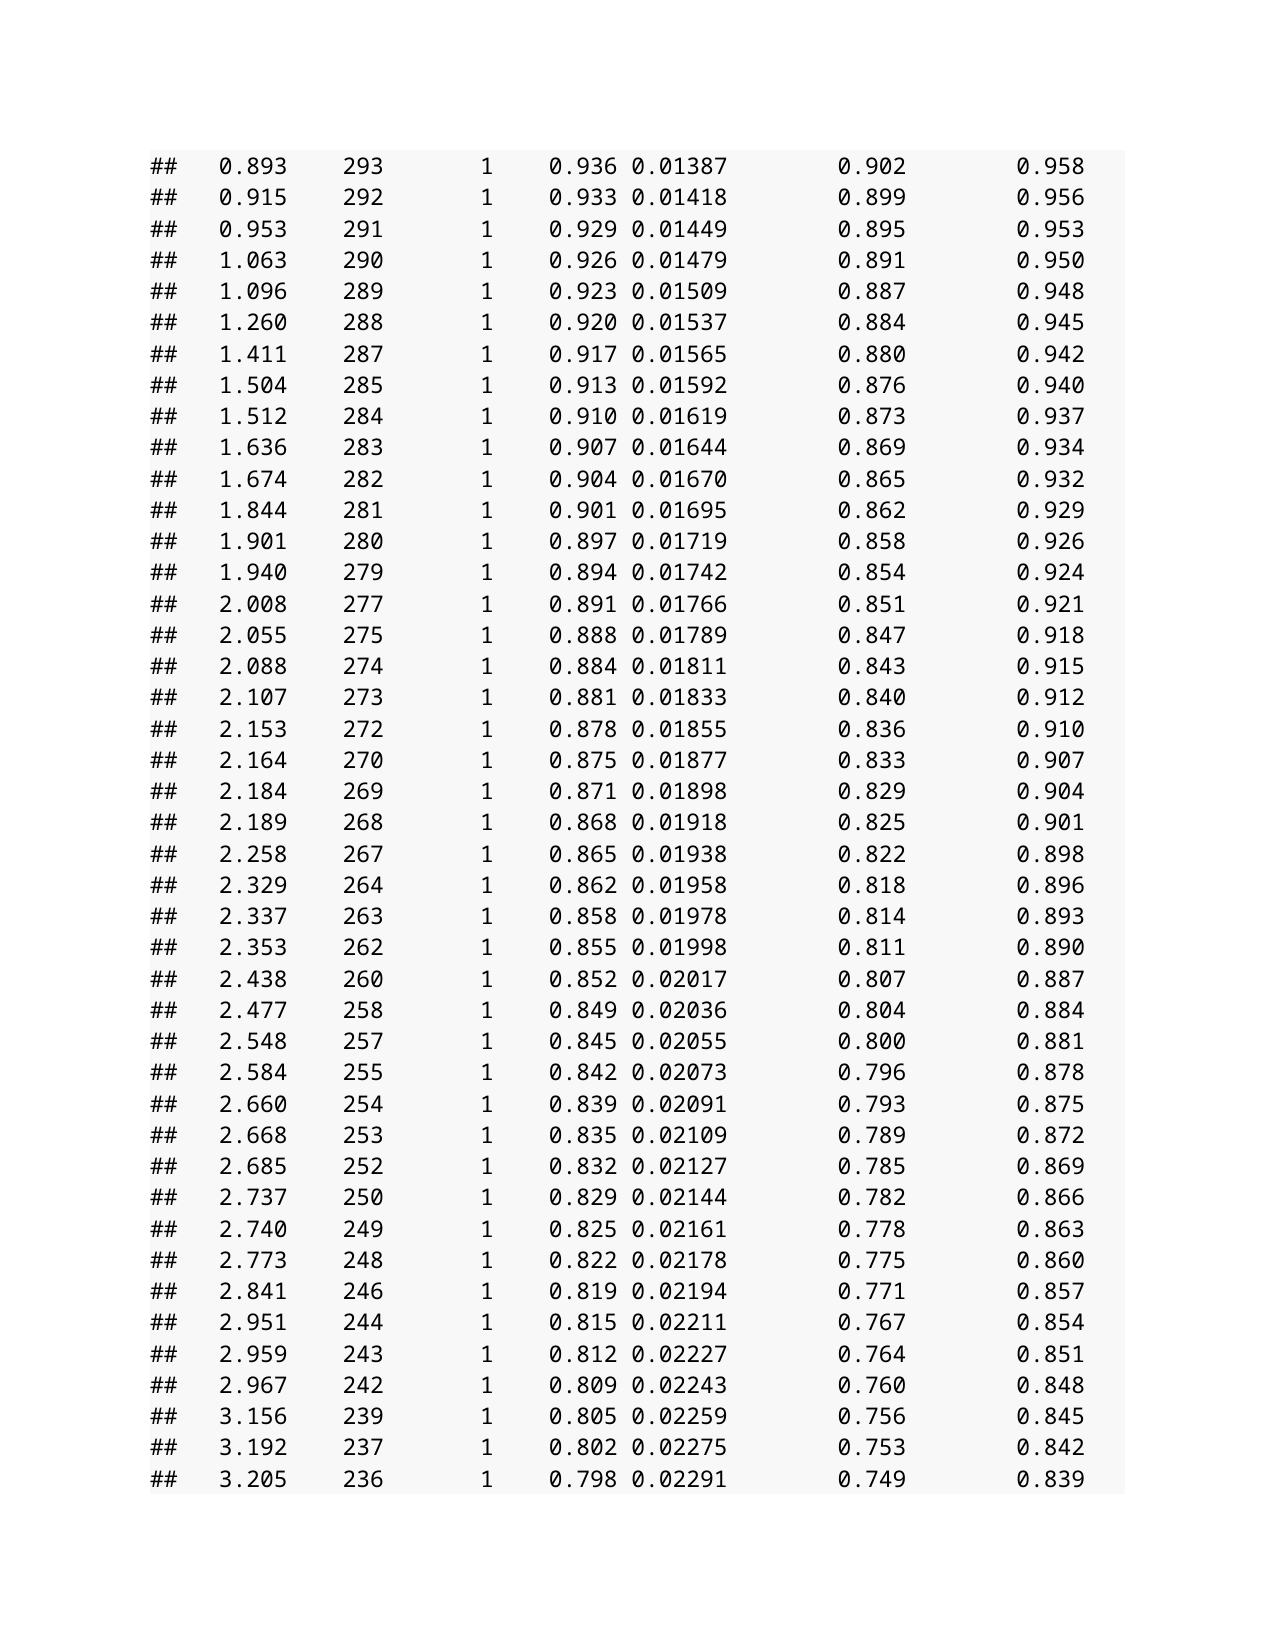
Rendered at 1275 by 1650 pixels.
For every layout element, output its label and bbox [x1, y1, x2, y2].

text [150, 150, 1125, 1494]
